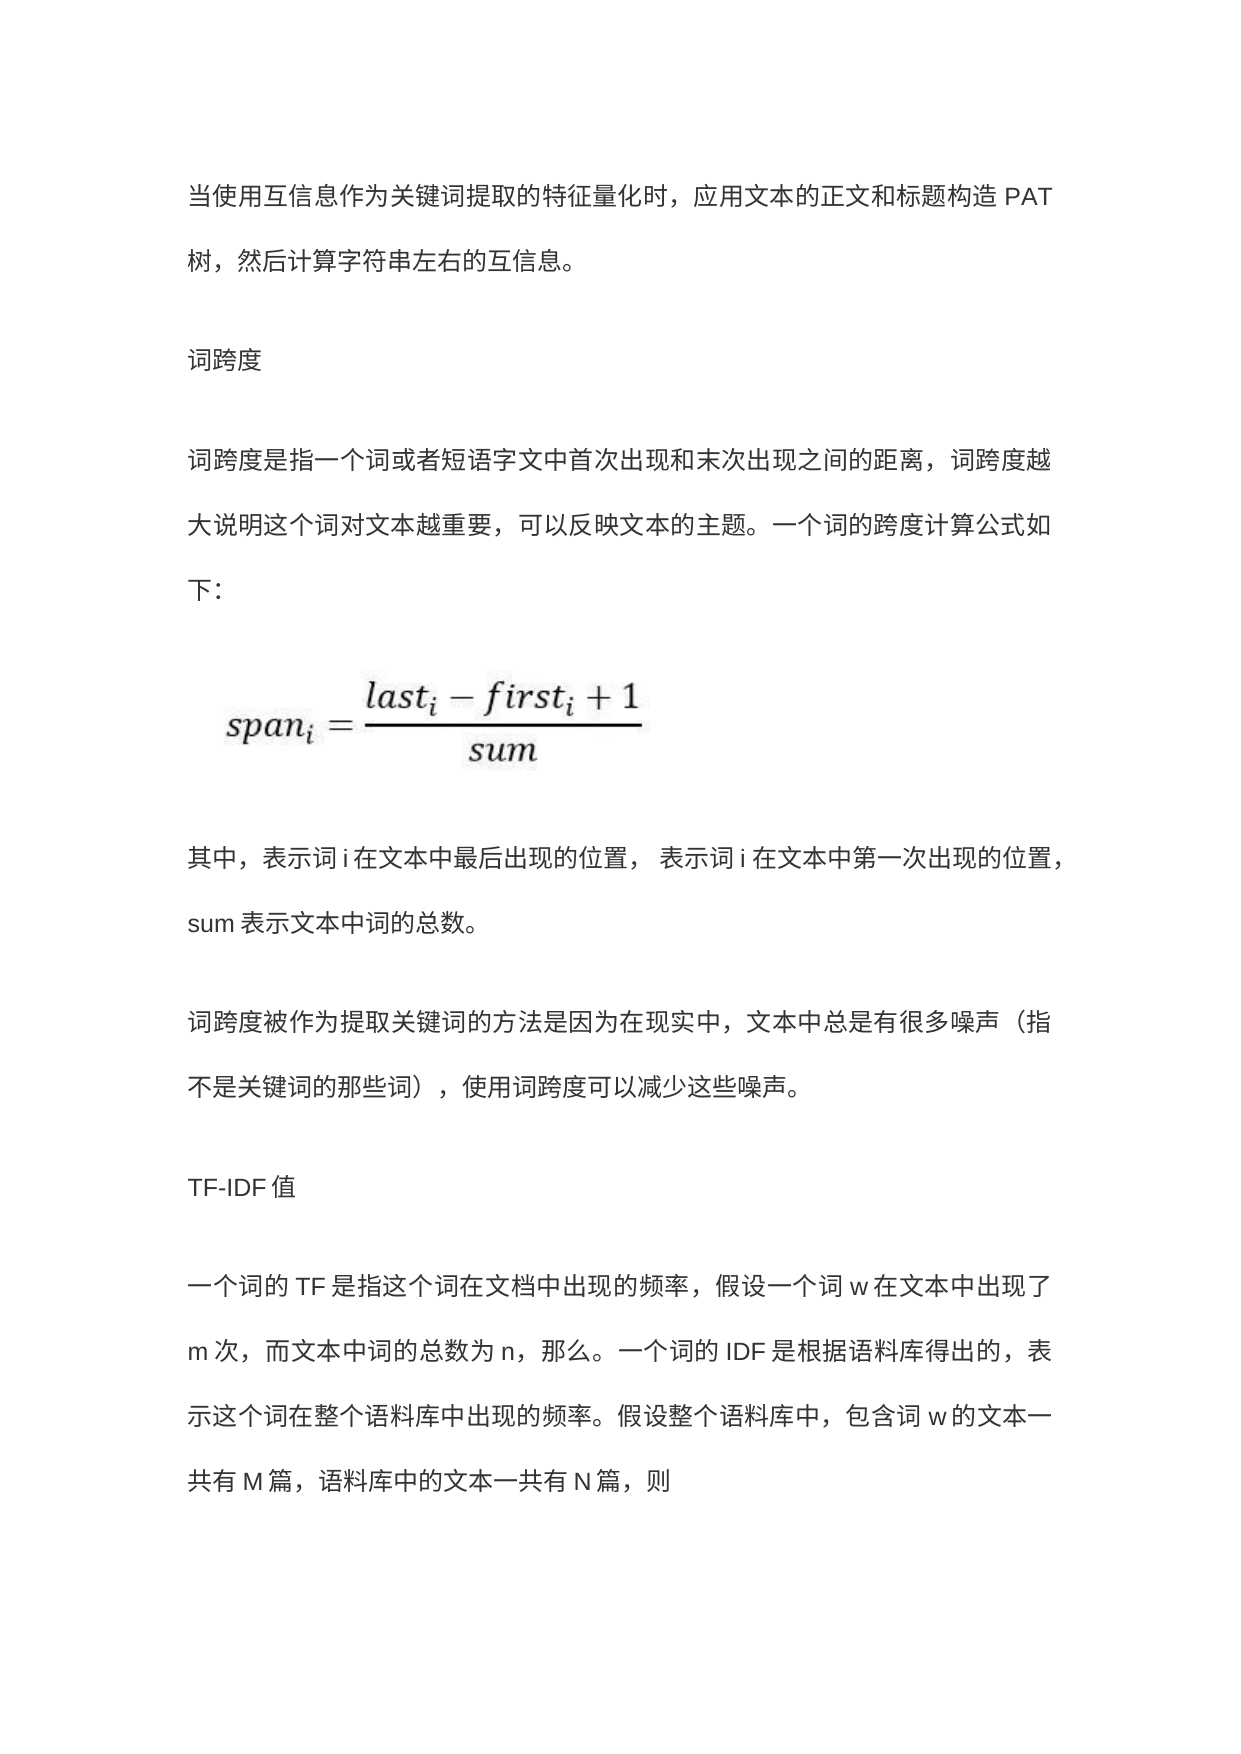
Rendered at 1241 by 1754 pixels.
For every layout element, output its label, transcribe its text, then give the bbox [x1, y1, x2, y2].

text 词跨度被作为提取关键词的方法是因为在现实中，文本中总是有很多噪声（指不是关键词的那些词），使用词跨度可以减少这些噪声。 [187, 988, 1053, 1118]
picture [187, 633, 686, 771]
text 词跨度是指一个词或者短语字文中首次出现和末次出现之间的距离，词跨度越大说明这个词对文本越重要，可以反映文本的主题。一个词的跨度计算公式如下： [187, 426, 1053, 621]
text 词跨度 [187, 326, 1053, 391]
text TF-IDF值 [187, 1153, 1053, 1218]
text 当使用互信息作为关键词提取的特征量化时，应用文本的正文和标题构造PAT树，然后计算字符串左右的互信息。 [187, 162, 1053, 292]
text 其中，表示词i在文本中最后出现的位置， 表示词 i 在文本中第一次出现的位置，sum表示文本中词的总数。 [187, 824, 1053, 954]
text 一个词的TF是指这个词在文档中出现的频率，假设一个词w在文本中出现了m次，而文本中词的总数为n，那么。一个词的IDF是根据语料库得出的，表示这个词在整个语料库中出现的频率。假设整个语料库中，包含词w的文本一共有M篇，语料库中的文本一共有N篇，则 [187, 1252, 1053, 1512]
